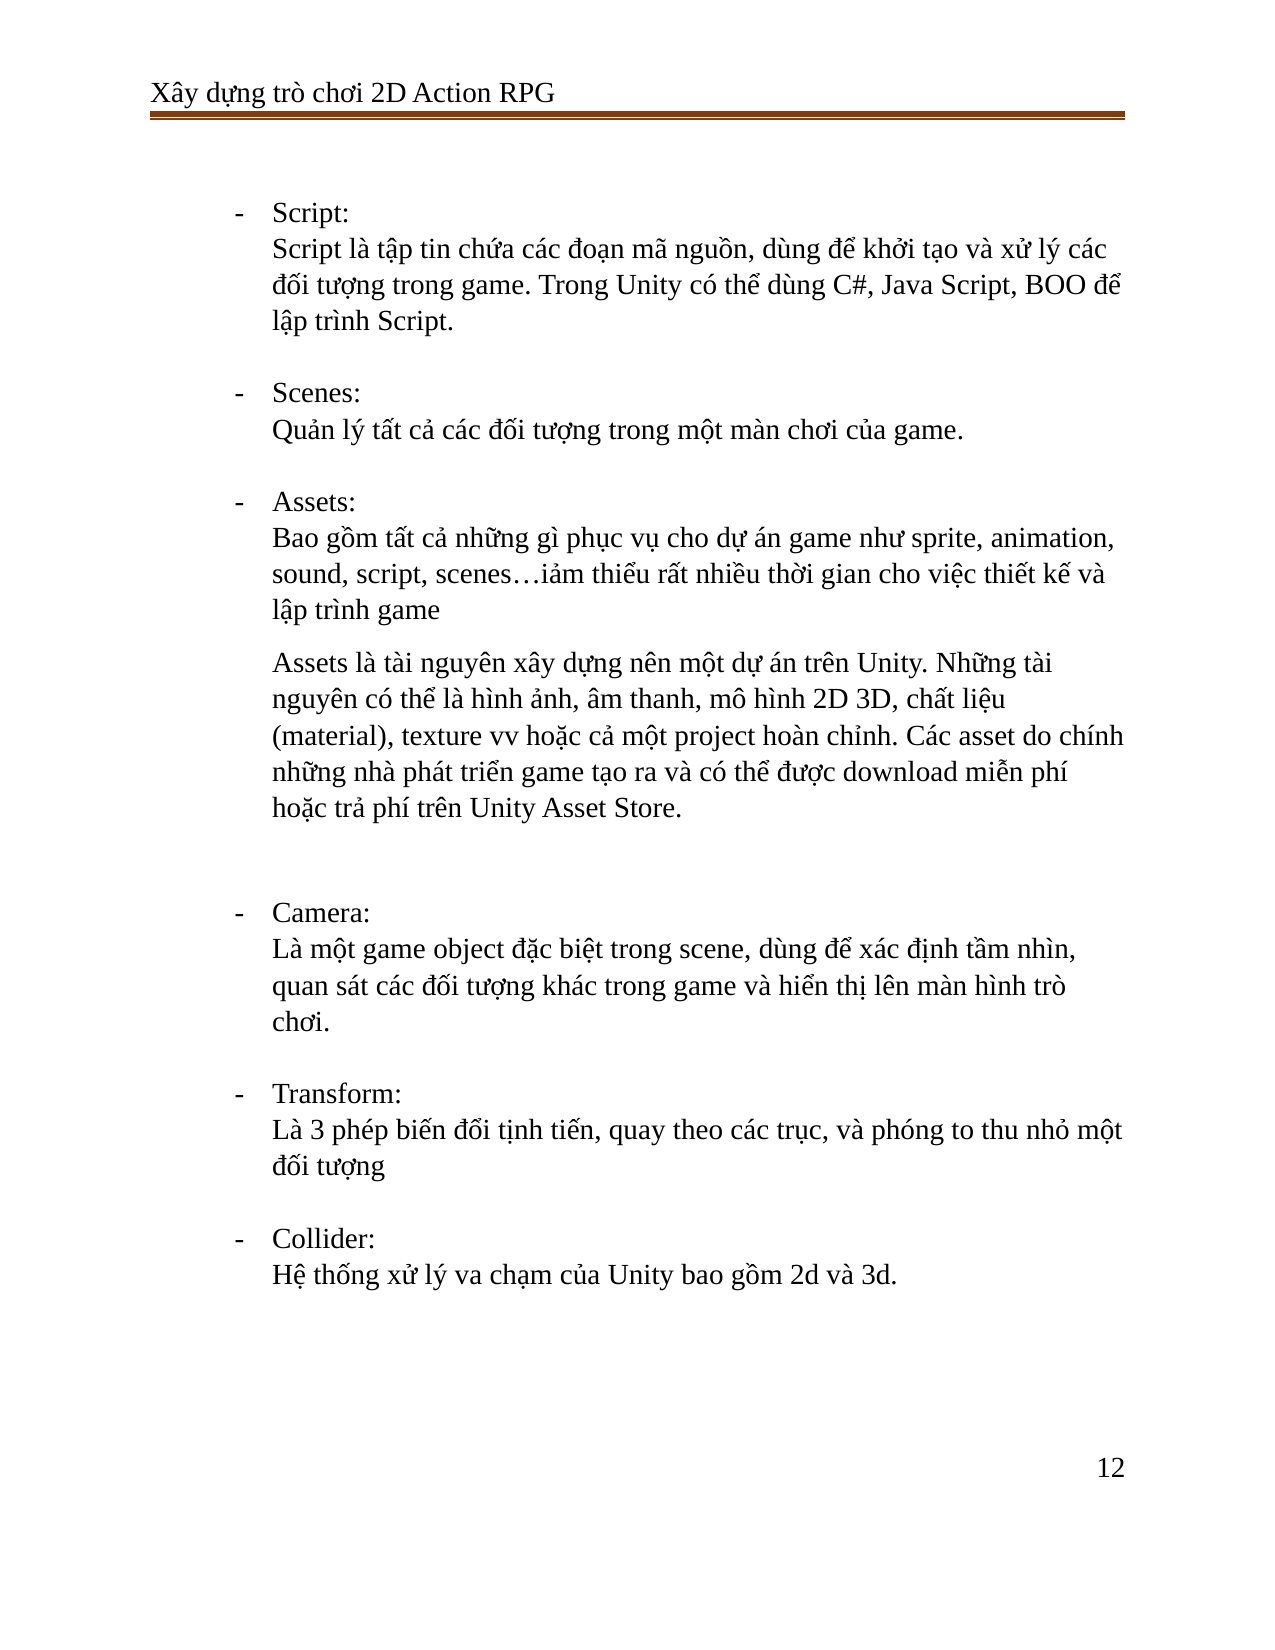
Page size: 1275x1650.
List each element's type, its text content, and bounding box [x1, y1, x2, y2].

list Script: [234, 195, 1125, 228]
list Collider: [234, 1221, 1125, 1254]
list Quản lý tất cả các đối tượng trong một màn chơi của game. [272, 412, 1125, 445]
list Transform: [234, 1076, 1125, 1110]
list Scenes: [234, 376, 1125, 409]
list Là 3 phép biến đổi tịnh tiến, quay theo các trục, và phóng to thu nhỏ một đối tượng [272, 1112, 1125, 1182]
list Script là tập tin chứa các đoạn mã nguồn, dùng để khởi tạo và xử lý các đối tượng trong game. Trong Unity có thể dùng C#, Java Script, BOO để lập trình Script. [272, 231, 1125, 337]
list Assets: [234, 484, 1125, 518]
list Camera: [234, 896, 1125, 929]
list Là một game object đặc biệt trong scene, dùng để xác định tầm nhìn, quan sát các đối tượng khác trong game và hiển thị lên màn hình trò chơi. [272, 932, 1125, 1037]
list Bao gồm tất cả những gì phục vụ cho dự án game như sprite, animation, sound, script, scenes…iảm thiểu rất nhiều thời gian cho việc thiết kế và lập trình game [272, 520, 1125, 626]
list Hệ thống xử lý va chạm của Unity bao gồm 2d và 3d. [272, 1257, 1125, 1291]
text Assets là tài nguyên xây dựng nên một dự án trên Unity. Những tài nguyên có thể là hình ảnh, âm thanh, mô hình 2D 3D, chất liệu (material), texture vv hoặc cả một project hoàn chỉnh. Các asset do chính những nhà phát triển game tạo ra và có thể được download miễn phí hoặc trả phí trên Unity Asset Store. [272, 645, 1125, 823]
